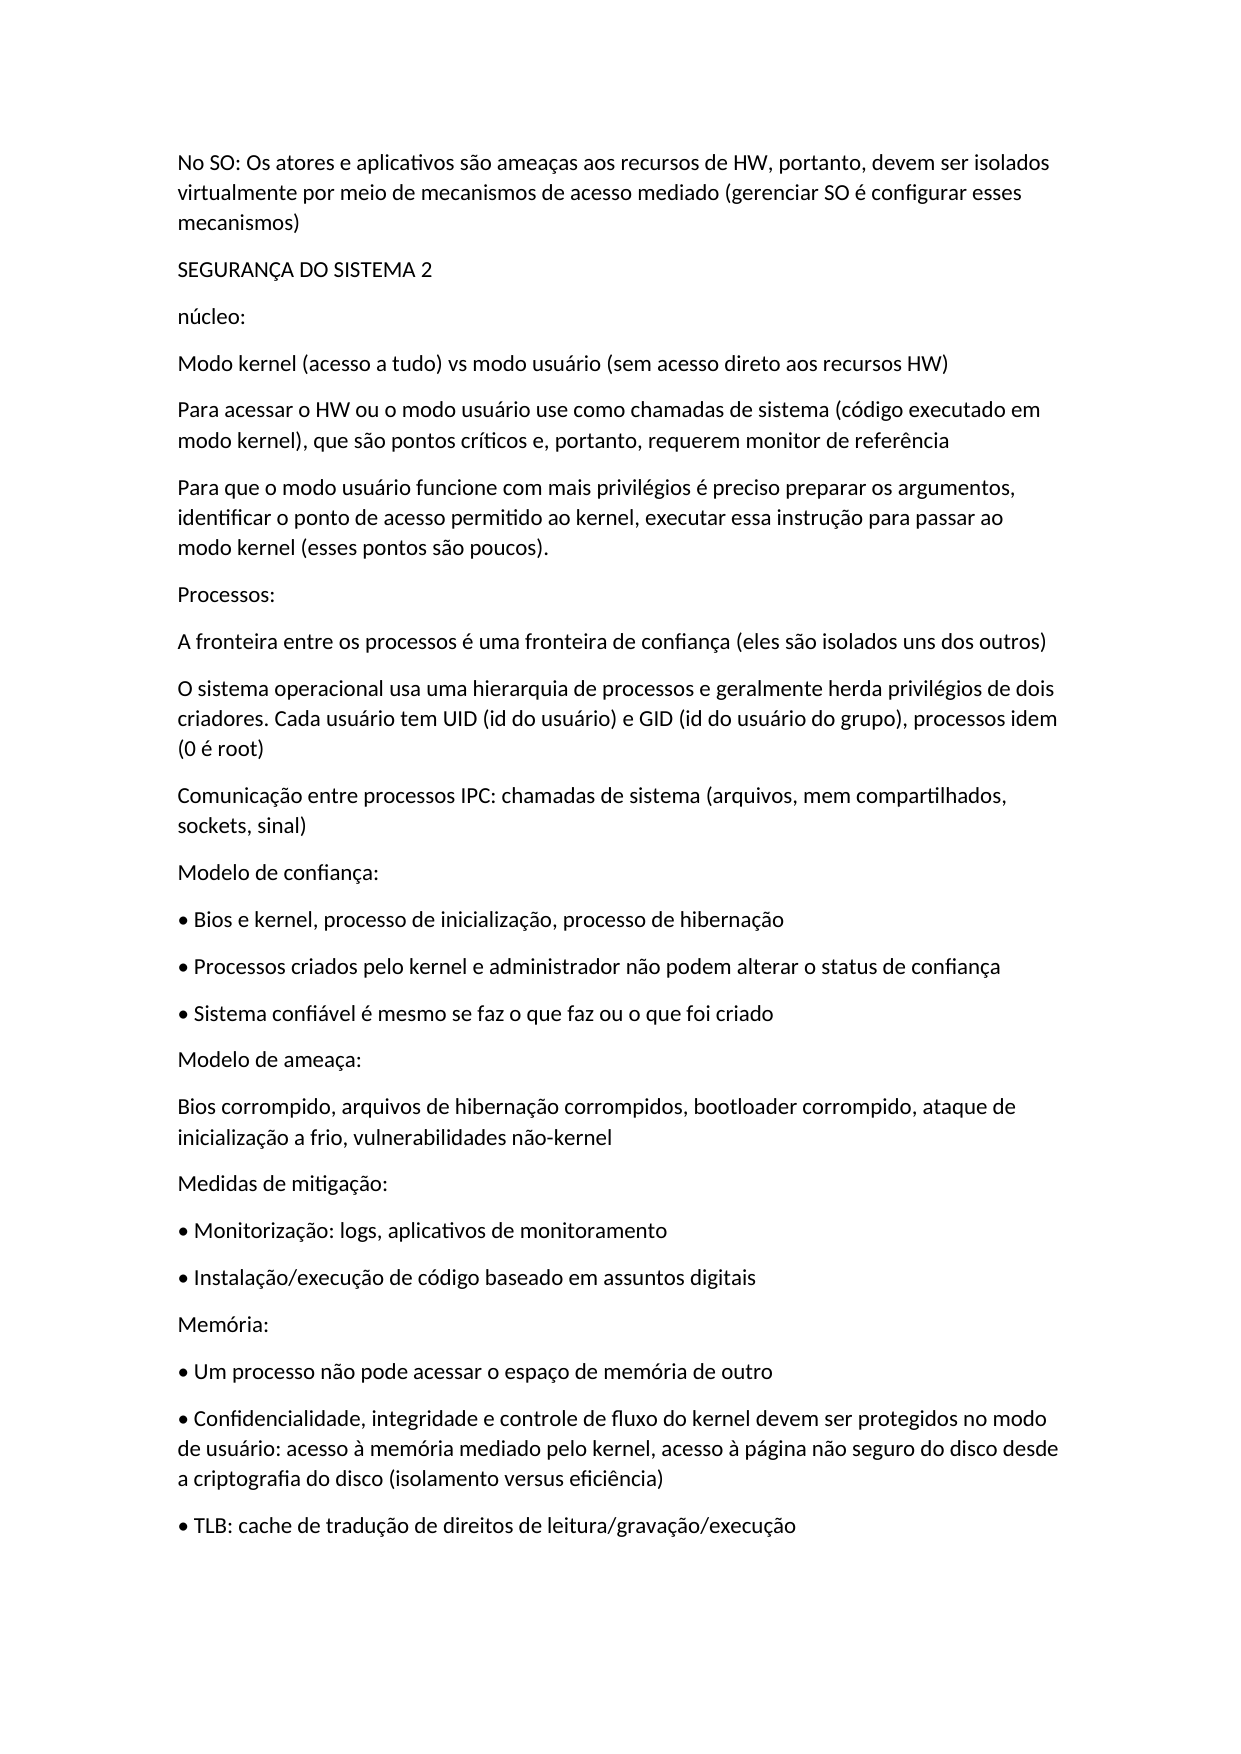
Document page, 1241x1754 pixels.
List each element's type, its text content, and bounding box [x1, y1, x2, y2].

text SEGURANÇA DO SISTEMA 2 [177, 255, 1063, 283]
text Comunicação entre processos IPC: chamadas de sistema (arquivos, mem compartilhados, sockets, sinal) [177, 781, 1063, 839]
text • Instalação/execução de código baseado em assuntos digitais [177, 1263, 1063, 1291]
text O sistema operacional usa uma hierarquia de processos e geralmente herda privilégios de dois criadores. Cada usuário tem UID (id do usuário) e GID (id do usuário do grupo), processos idem (0 é root) [177, 674, 1063, 762]
text A fronteira entre os processos é uma fronteira de confiança (eles são isolados uns dos outros) [177, 627, 1063, 655]
text • Um processo não pode acessar o espaço de memória de outro [177, 1357, 1063, 1385]
text Modelo de ameaça: [177, 1046, 1063, 1073]
text Memória: [177, 1310, 1063, 1338]
text • TLB: cache de tradução de direitos de leitura/gravação/execução [177, 1511, 1063, 1539]
text núcleo: [177, 302, 1063, 330]
text • Sistema confiável é mesmo se faz o que faz ou o que foi criado [177, 999, 1063, 1027]
text Bios corrompido, arquivos de hibernação corrompidos, bootloader corrompido, ataque de inicialização a frio, vulnerabilidades não-kernel [177, 1092, 1063, 1151]
text Para acessar o HW ou o modo usuário use como chamadas de sistema (código executado em modo kernel), que são pontos críticos e, portanto, requerem monitor de referência [177, 396, 1063, 454]
text Medidas de mitigação: [177, 1169, 1063, 1197]
text No SO: Os atores e aplicativos são ameaças aos recursos de HW, portanto, devem ser isolados virtualmente por meio de mecanismos de acesso mediado (gerenciar SO é configurar esses mecanismos) [177, 148, 1063, 236]
text Processos: [177, 580, 1063, 608]
text Para que o modo usuário funcione com mais privilégios é preciso preparar os argumentos, identificar o ponto de acesso permitido ao kernel, executar essa instrução para passar ao modo kernel (esses pontos são poucos). [177, 473, 1063, 561]
text • Confidencialidade, integridade e controle de fluxo do kernel devem ser protegidos no modo de usuário: acesso à memória mediado pelo kernel, acesso à página não seguro do disco desde a criptografia do disco (isolamento versus eficiência) [177, 1404, 1063, 1492]
text Modelo de confiança: [177, 858, 1063, 886]
text • Processos criados pelo kernel e administrador não podem alterar o status de confiança [177, 952, 1063, 980]
text • Bios e kernel, processo de inicialização, processo de hibernação [177, 905, 1063, 933]
text • Monitorização: logs, aplicativos de monitoramento [177, 1216, 1063, 1244]
text Modo kernel (acesso a tudo) vs modo usuário (sem acesso direto aos recursos HW) [177, 349, 1063, 377]
